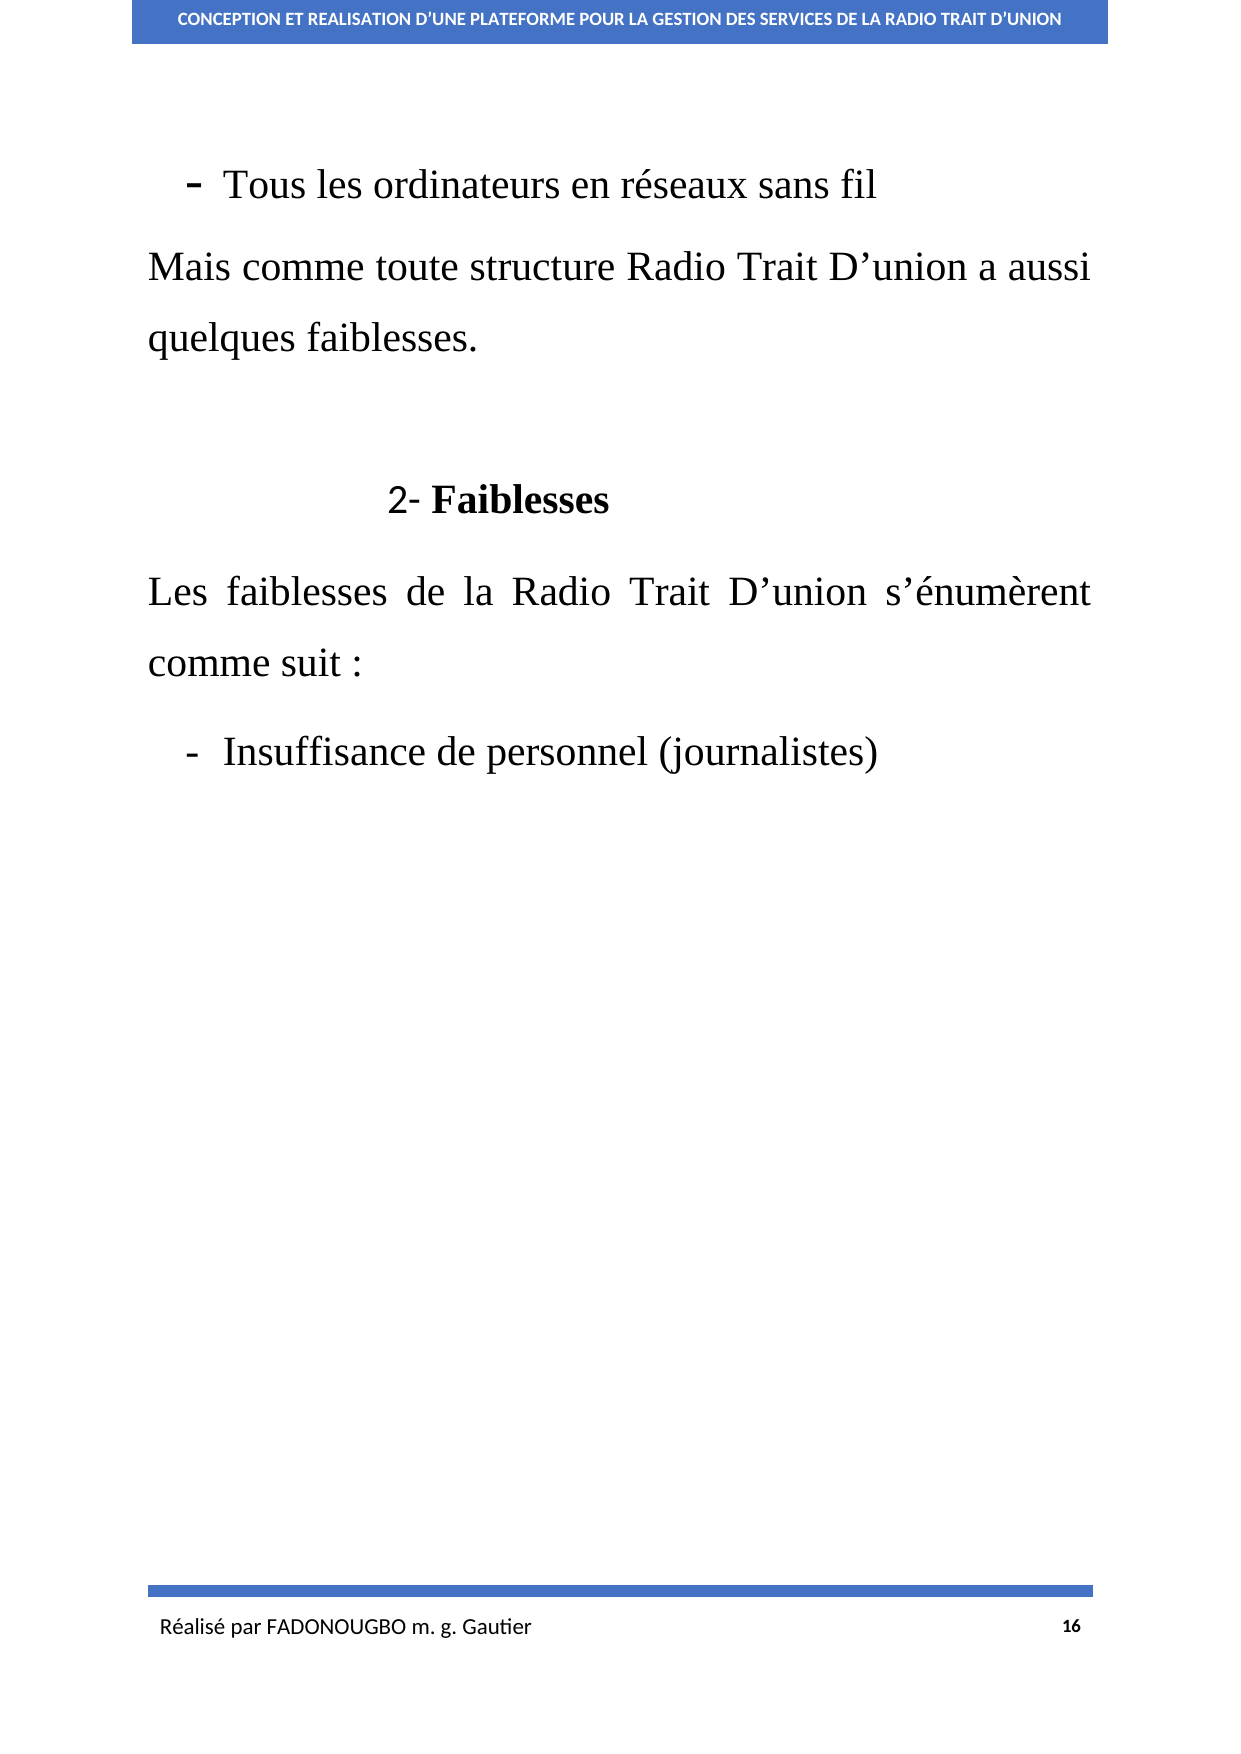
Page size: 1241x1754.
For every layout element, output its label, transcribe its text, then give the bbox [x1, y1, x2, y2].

list 2- Faiblesses [349, 473, 1093, 524]
list Tous les ordinateurs en réseaux sans fil [185, 148, 1093, 210]
list Insuffisance de personnel (journalistes) [185, 726, 1093, 774]
text Les faiblesses de la Radio Trait D’union s’énumèrent comme suit : [148, 566, 1093, 686]
text Mais comme toute structure Radio Trait D’union a aussi quelques faiblesses. [148, 241, 1093, 361]
